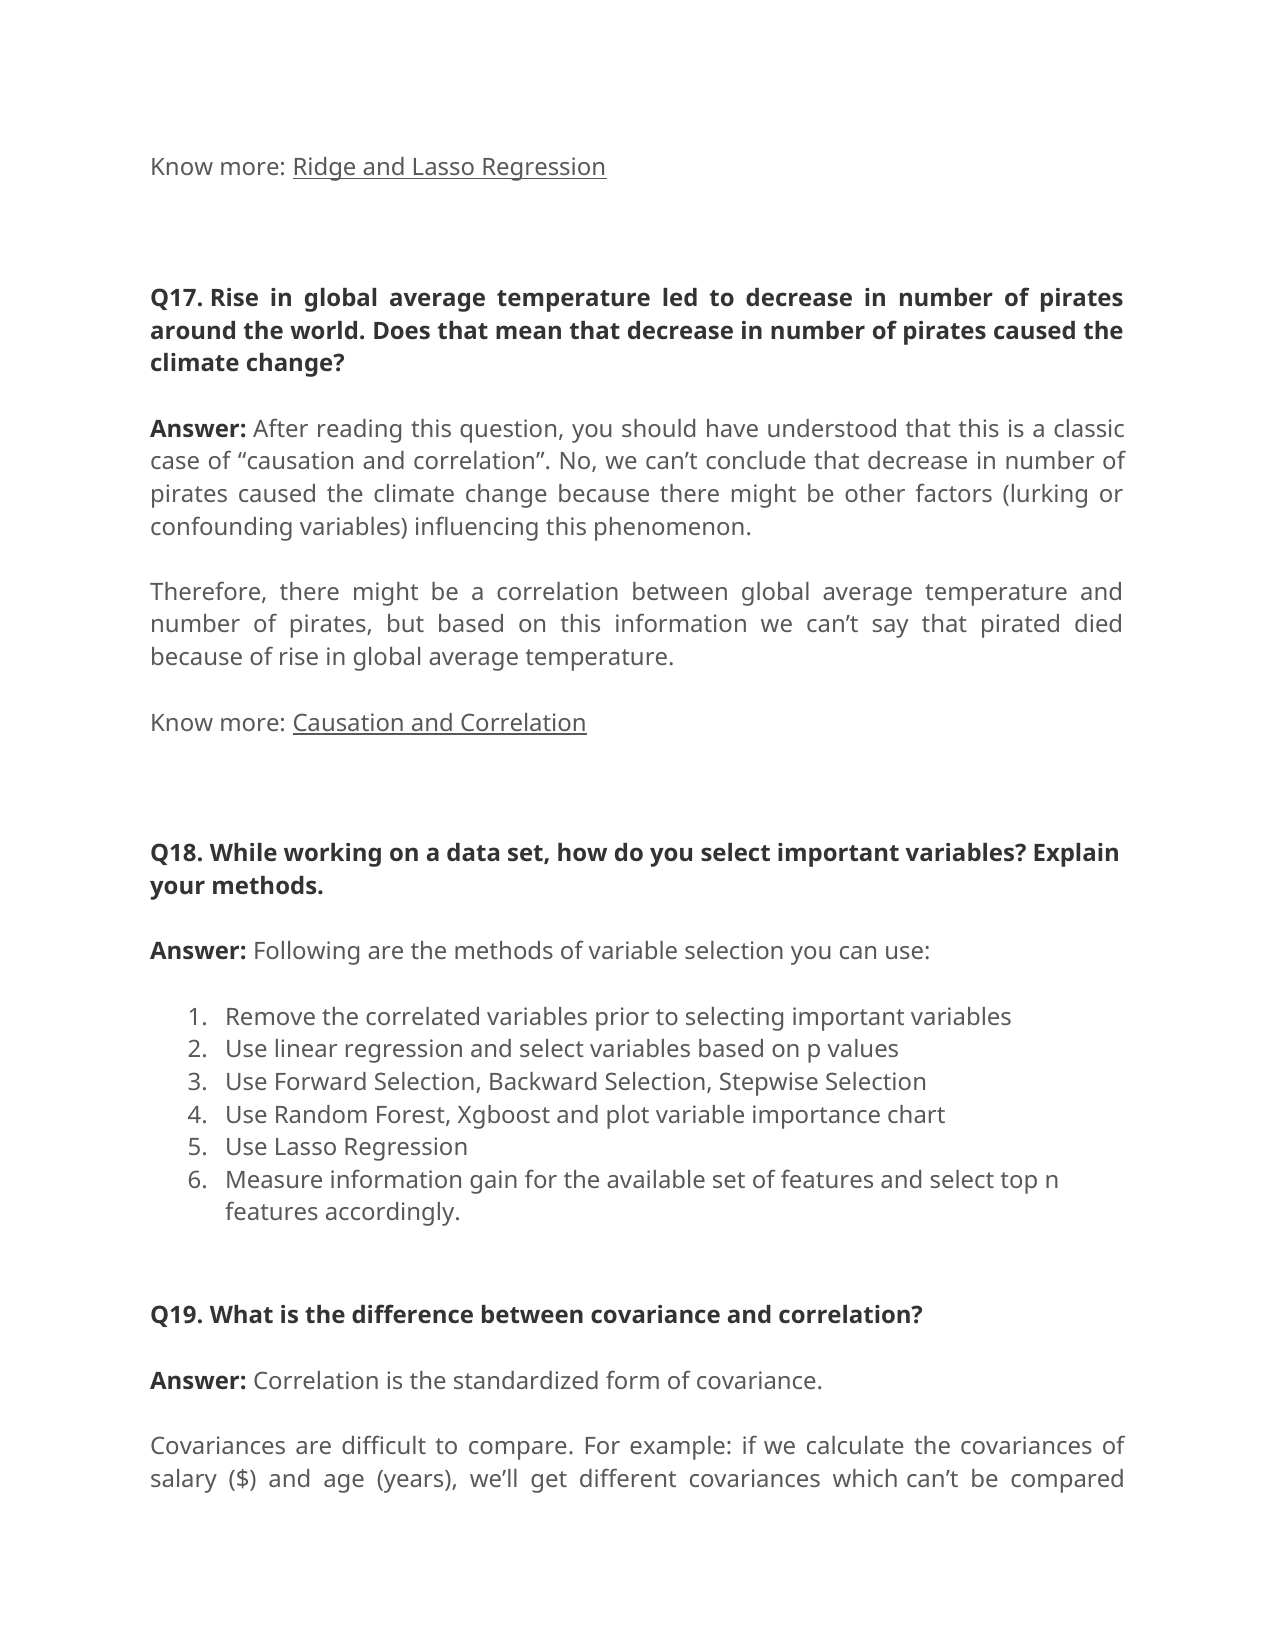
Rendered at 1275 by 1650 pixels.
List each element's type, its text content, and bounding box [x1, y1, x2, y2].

list Use Lasso Regression [187, 1130, 1125, 1163]
text Q17. Rise in global average temperature led to decrease in number of pirates around the world. Does that mean that decrease in number of pirates caused the climate change? [150, 281, 1125, 379]
text Answer: Correlation is the standardized form of covariance. [150, 1364, 1125, 1396]
text Know more: Ridge and Lasso Regression [150, 150, 1125, 183]
list Measure information gain for the available set of features and select top n features accordingly. [187, 1163, 1125, 1228]
text Q18. While working on a data set, how do you select important variables? Explain your methods. [150, 836, 1125, 901]
text Know more: Causation and Correlation [150, 705, 1125, 738]
text Answer: After reading this question, you should have understood that this is a classic case of “causation and correlation”. No, we can’t conclude that decrease in number of pirates caused the climate change because there might be other factors (lurking or confounding variables) influencing this phenomenon. [150, 411, 1125, 542]
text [150, 1429, 1125, 1494]
text Q19. What is the difference between covariance and correlation? [150, 1298, 1125, 1331]
text Therefore, there might be a correlation between global average temperature and number of pirates, but based on this information we can’t say that pirated died because of rise in global average temperature. [150, 575, 1125, 672]
list Use linear regression and select variables based on p values [187, 1032, 1125, 1065]
list Use Forward Selection, Backward Selection, Stepwise Selection [187, 1065, 1125, 1097]
list Remove the correlated variables prior to selecting important variables [187, 999, 1125, 1032]
text Answer: Following are the methods of variable selection you can use: [150, 934, 1125, 967]
list Use Random Forest, Xgboost and plot variable importance chart [187, 1097, 1125, 1130]
